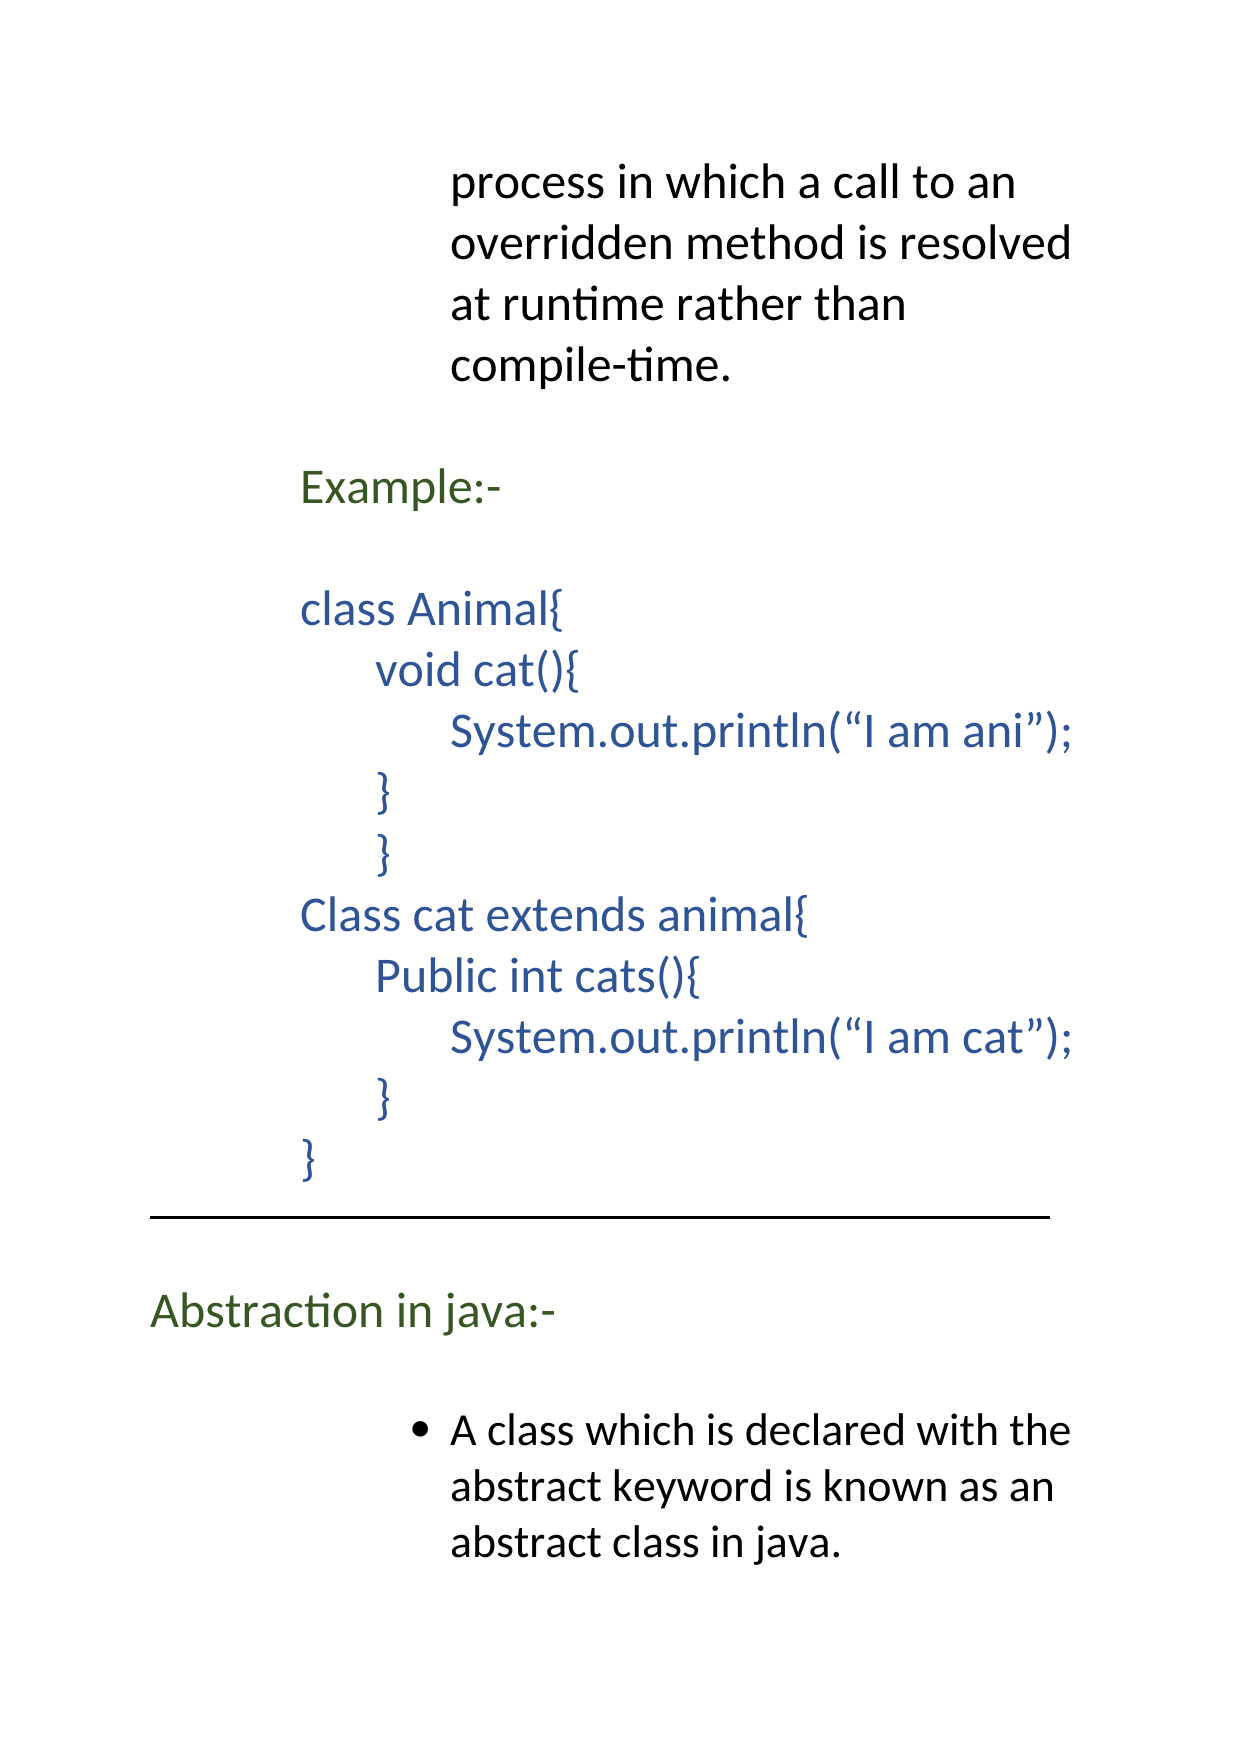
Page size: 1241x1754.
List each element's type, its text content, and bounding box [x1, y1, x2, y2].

list System.out.println(“I am cat”); [300, 1004, 1090, 1066]
list } [300, 760, 1090, 821]
list } [300, 821, 1090, 882]
text Example:- [300, 455, 1090, 516]
text void cat(){ [300, 638, 1090, 699]
list A class which is declared with the abstract keyword is known as an abstract class in java. [412, 1401, 1090, 1569]
text Class cat extends animal{ [225, 882, 1090, 943]
text } [150, 1066, 1090, 1127]
text Abstraction in java:- [150, 1279, 1090, 1340]
text class Animal{ [225, 577, 1090, 638]
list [412, 150, 1090, 394]
text Public int cats(){ [150, 943, 1090, 1004]
list System.out.println(“I am ani”); [300, 699, 1090, 760]
text } [150, 1127, 1090, 1188]
